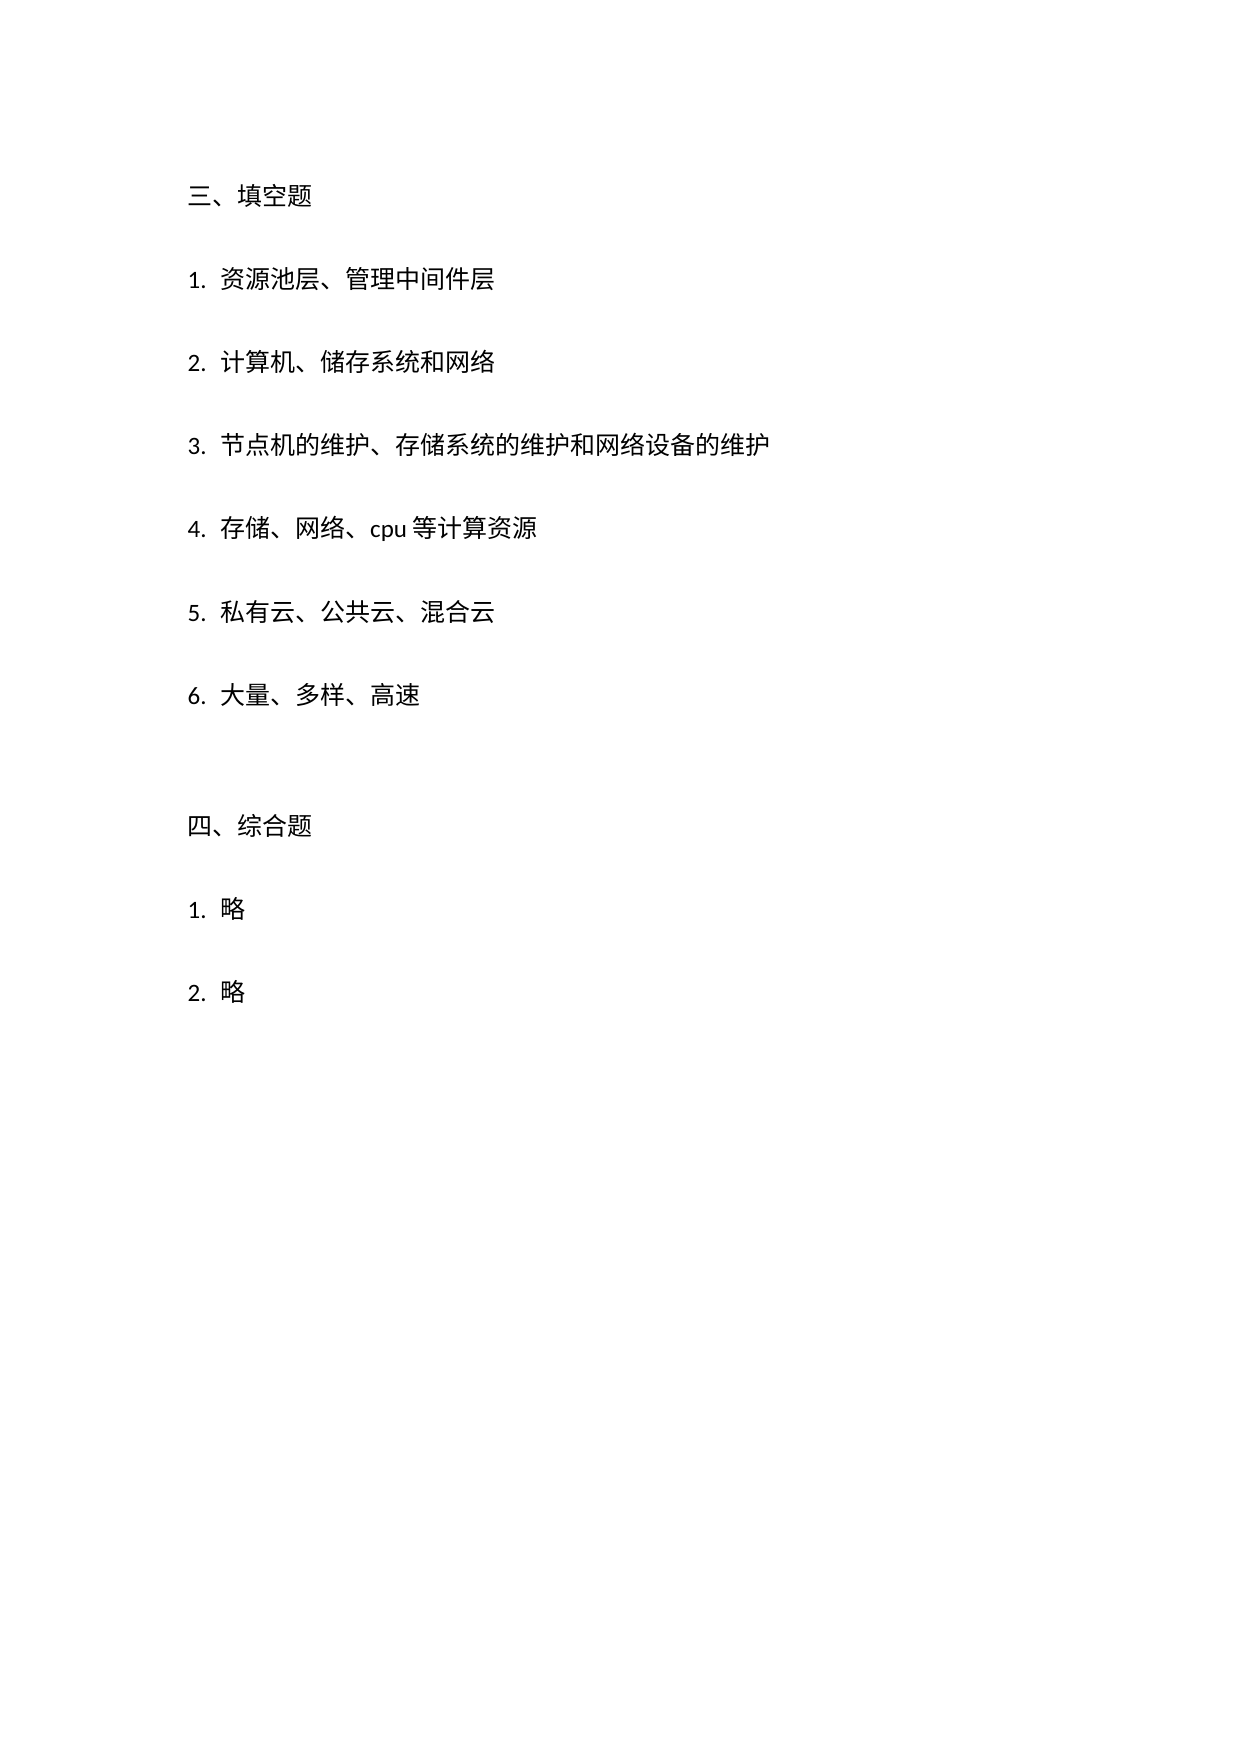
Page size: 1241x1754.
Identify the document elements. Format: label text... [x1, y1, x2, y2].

list 略 [187, 875, 1053, 940]
list 节点机的维护、存储系统的维护和网络设备的维护 [187, 411, 1053, 476]
list 私有云、公共云、混合云 [187, 578, 1053, 643]
list 计算机、储存系统和网络 [187, 328, 1053, 393]
list 存储、网络、cpu等计算资源 [187, 494, 1053, 559]
list 资源池层、管理中间件层 [187, 245, 1053, 310]
text 四、综合题 [187, 792, 1053, 857]
list 大量、多样、高速 [187, 661, 1053, 726]
list 略 [187, 958, 1053, 1023]
text 三、填空题 [187, 162, 1053, 227]
